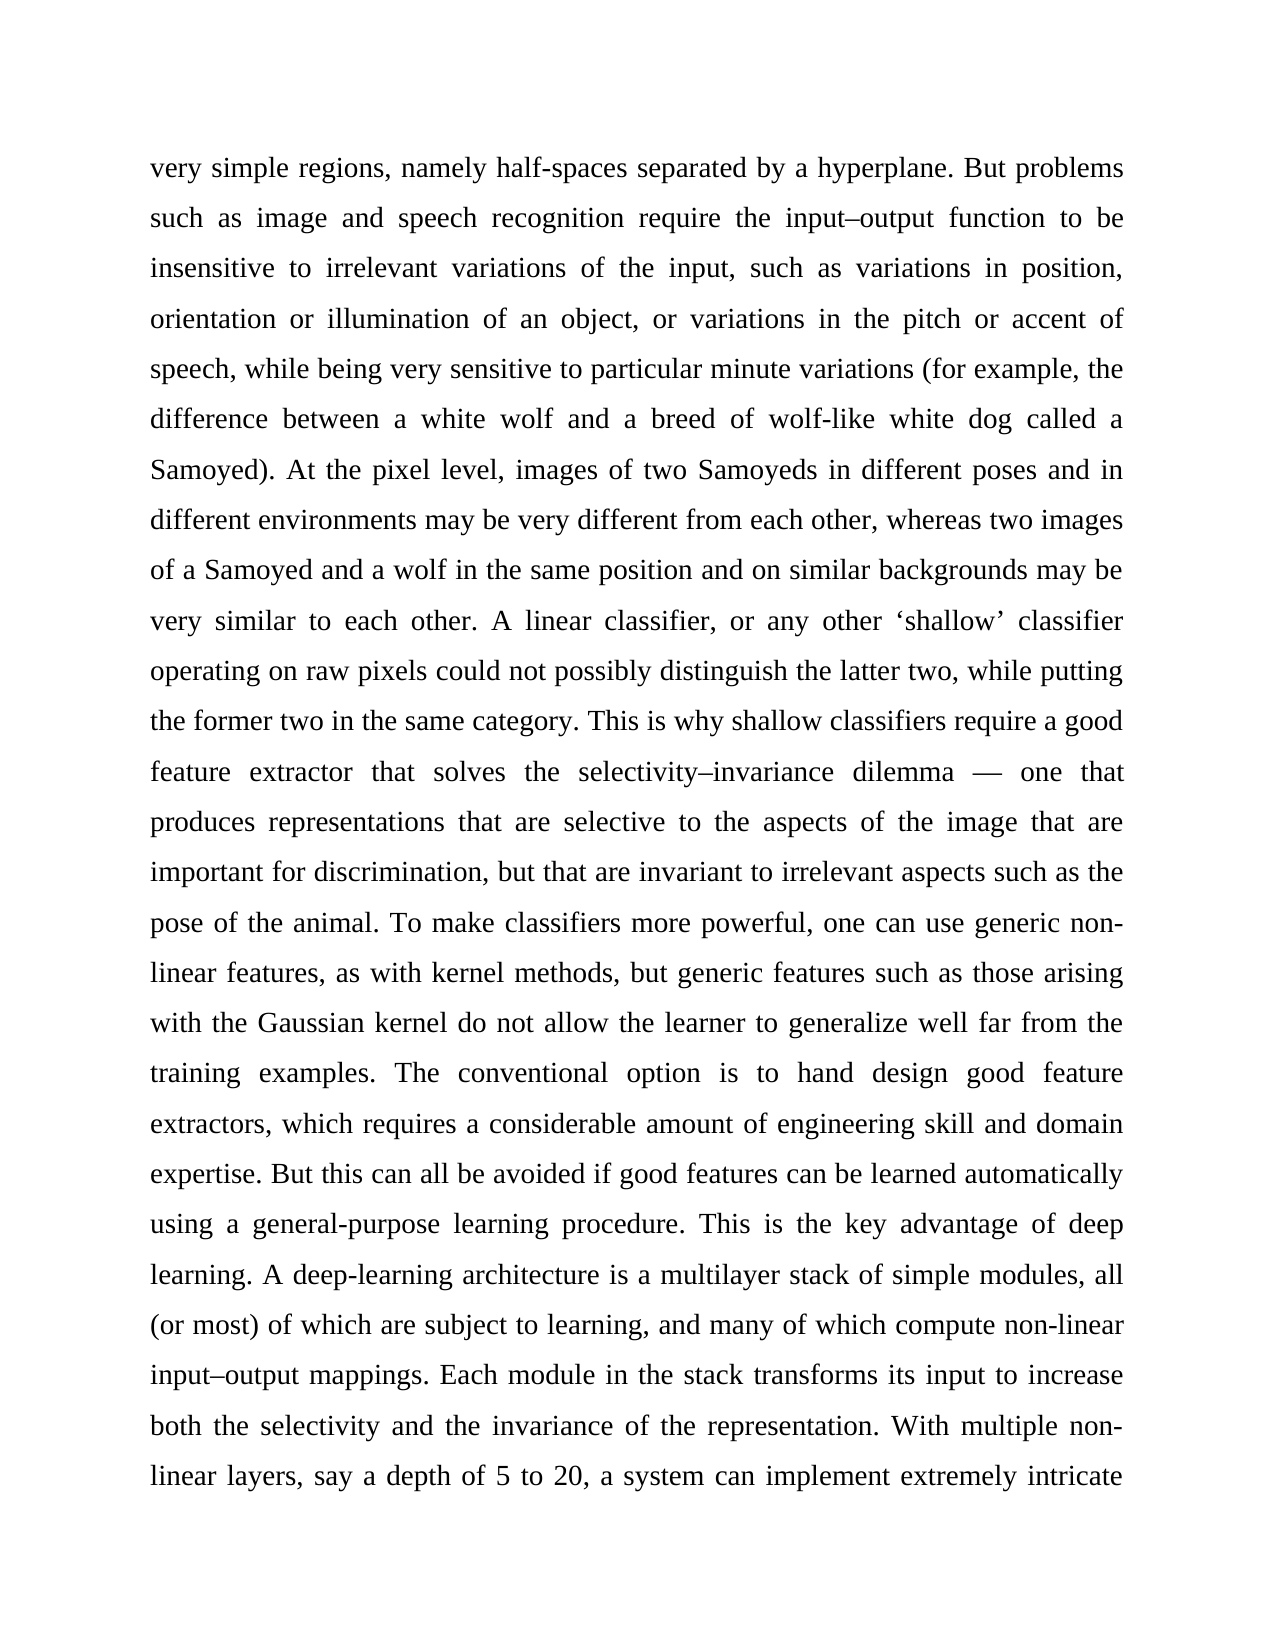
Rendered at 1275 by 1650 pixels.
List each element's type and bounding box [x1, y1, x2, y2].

text [150, 150, 1125, 1492]
